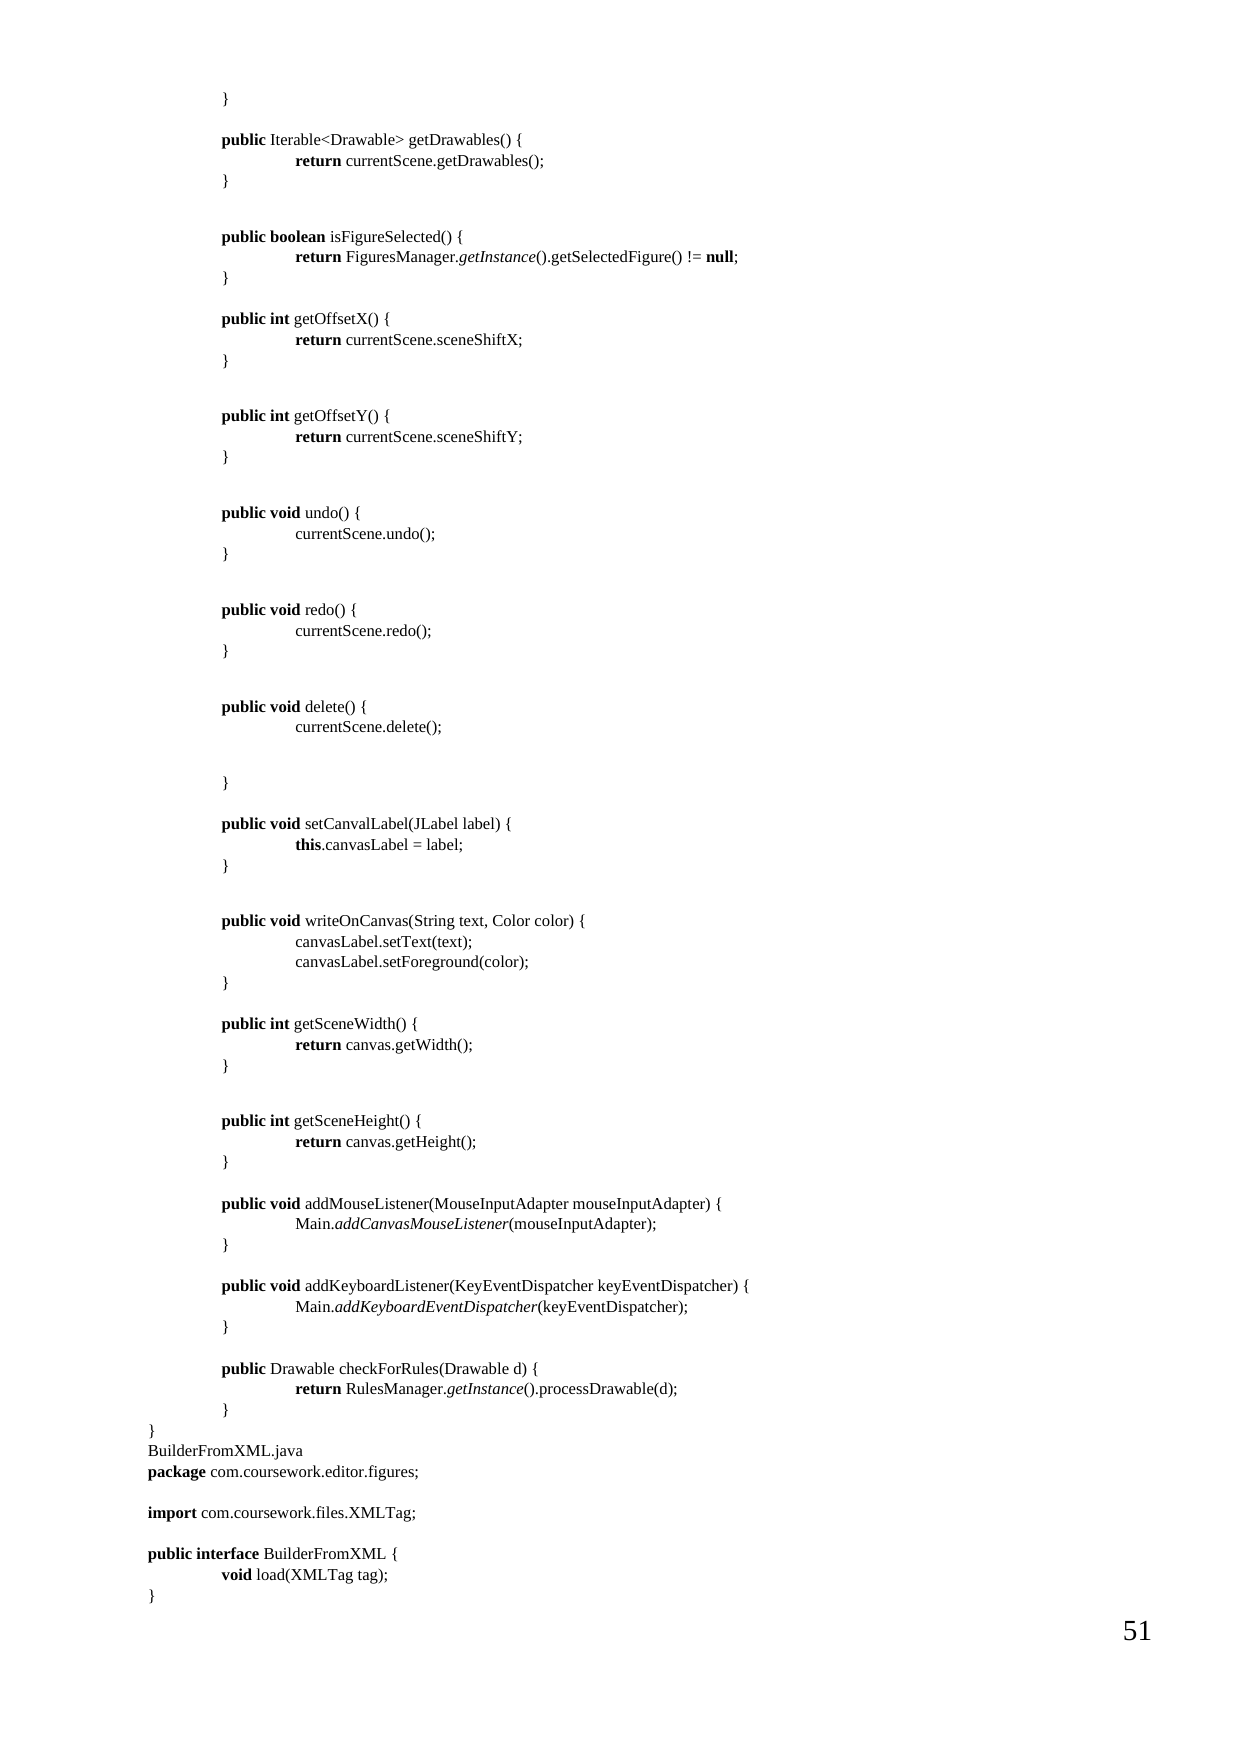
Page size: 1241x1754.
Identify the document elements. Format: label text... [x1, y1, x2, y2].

text void load(XMLTag tag); [148, 1565, 1152, 1584]
text currentScene.undo(); [148, 523, 1152, 543]
text } [148, 447, 1152, 466]
text public void redo() { [148, 600, 1152, 619]
text } [148, 1400, 1152, 1419]
text } [148, 1235, 1152, 1254]
text } [148, 1152, 1152, 1171]
text } [148, 1055, 1152, 1074]
text } [148, 1420, 1152, 1439]
text } [148, 544, 1152, 563]
text public void setCanvalLabel(JLabel label) { [148, 814, 1152, 833]
text public int getOffsetY() { [148, 406, 1152, 425]
text public boolean isFigureSelected() { [148, 227, 1152, 246]
text currentScene.redo(); [148, 620, 1152, 639]
text BuilderFromXML.java [148, 1441, 1152, 1460]
text return canvas.getHeight(); [148, 1132, 1152, 1151]
text public int getSceneHeight() { [148, 1111, 1152, 1130]
text } [148, 855, 1152, 874]
text return RulesManager.getInstance().processDrawable(d); [148, 1379, 1152, 1398]
text import com.coursework.files.XMLTag; [148, 1503, 1152, 1522]
text public int getOffsetX() { [148, 309, 1152, 328]
text } [148, 350, 1152, 369]
text return canvas.getWidth(); [148, 1035, 1152, 1054]
text return currentScene.sceneShiftY; [148, 427, 1152, 446]
text return FiguresManager.getInstance().getSelectedFigure() != null; [148, 247, 1152, 266]
text public void addKeyboardListener(KeyEventDispatcher keyEventDispatcher) { [148, 1276, 1152, 1295]
text currentScene.delete(); [148, 717, 1152, 736]
text } [148, 773, 1152, 792]
text public void delete() { [148, 697, 1152, 716]
text public void writeOnCanvas(String text, Color color) { [148, 911, 1152, 930]
text public interface BuilderFromXML { [148, 1544, 1152, 1563]
text } [148, 171, 1152, 190]
text return currentScene.sceneShiftX; [148, 330, 1152, 349]
text canvasLabel.setText(text); [148, 932, 1152, 951]
text Main.addKeyboardEventDispatcher(keyEventDispatcher); [148, 1297, 1152, 1316]
text } [148, 88, 1152, 108]
text public Drawable checkForRules(Drawable d) { [148, 1358, 1152, 1378]
text Main.addCanvasMouseListener(mouseInputAdapter); [148, 1214, 1152, 1233]
text public void undo() { [148, 503, 1152, 522]
text public Iterable<Drawable> getDrawables() { [148, 130, 1152, 149]
text this.canvasLabel = label; [148, 835, 1152, 854]
text } [148, 268, 1152, 287]
text } [148, 973, 1152, 992]
text public void addMouseListener(MouseInputAdapter mouseInputAdapter) { [148, 1193, 1152, 1213]
text } [148, 1585, 1152, 1604]
text return currentScene.getDrawables(); [148, 150, 1152, 169]
text } [148, 1317, 1152, 1336]
text } [148, 641, 1152, 660]
text package com.coursework.editor.figures; [148, 1462, 1152, 1481]
text public int getSceneWidth() { [148, 1014, 1152, 1033]
text canvasLabel.setForeground(color); [148, 952, 1152, 971]
